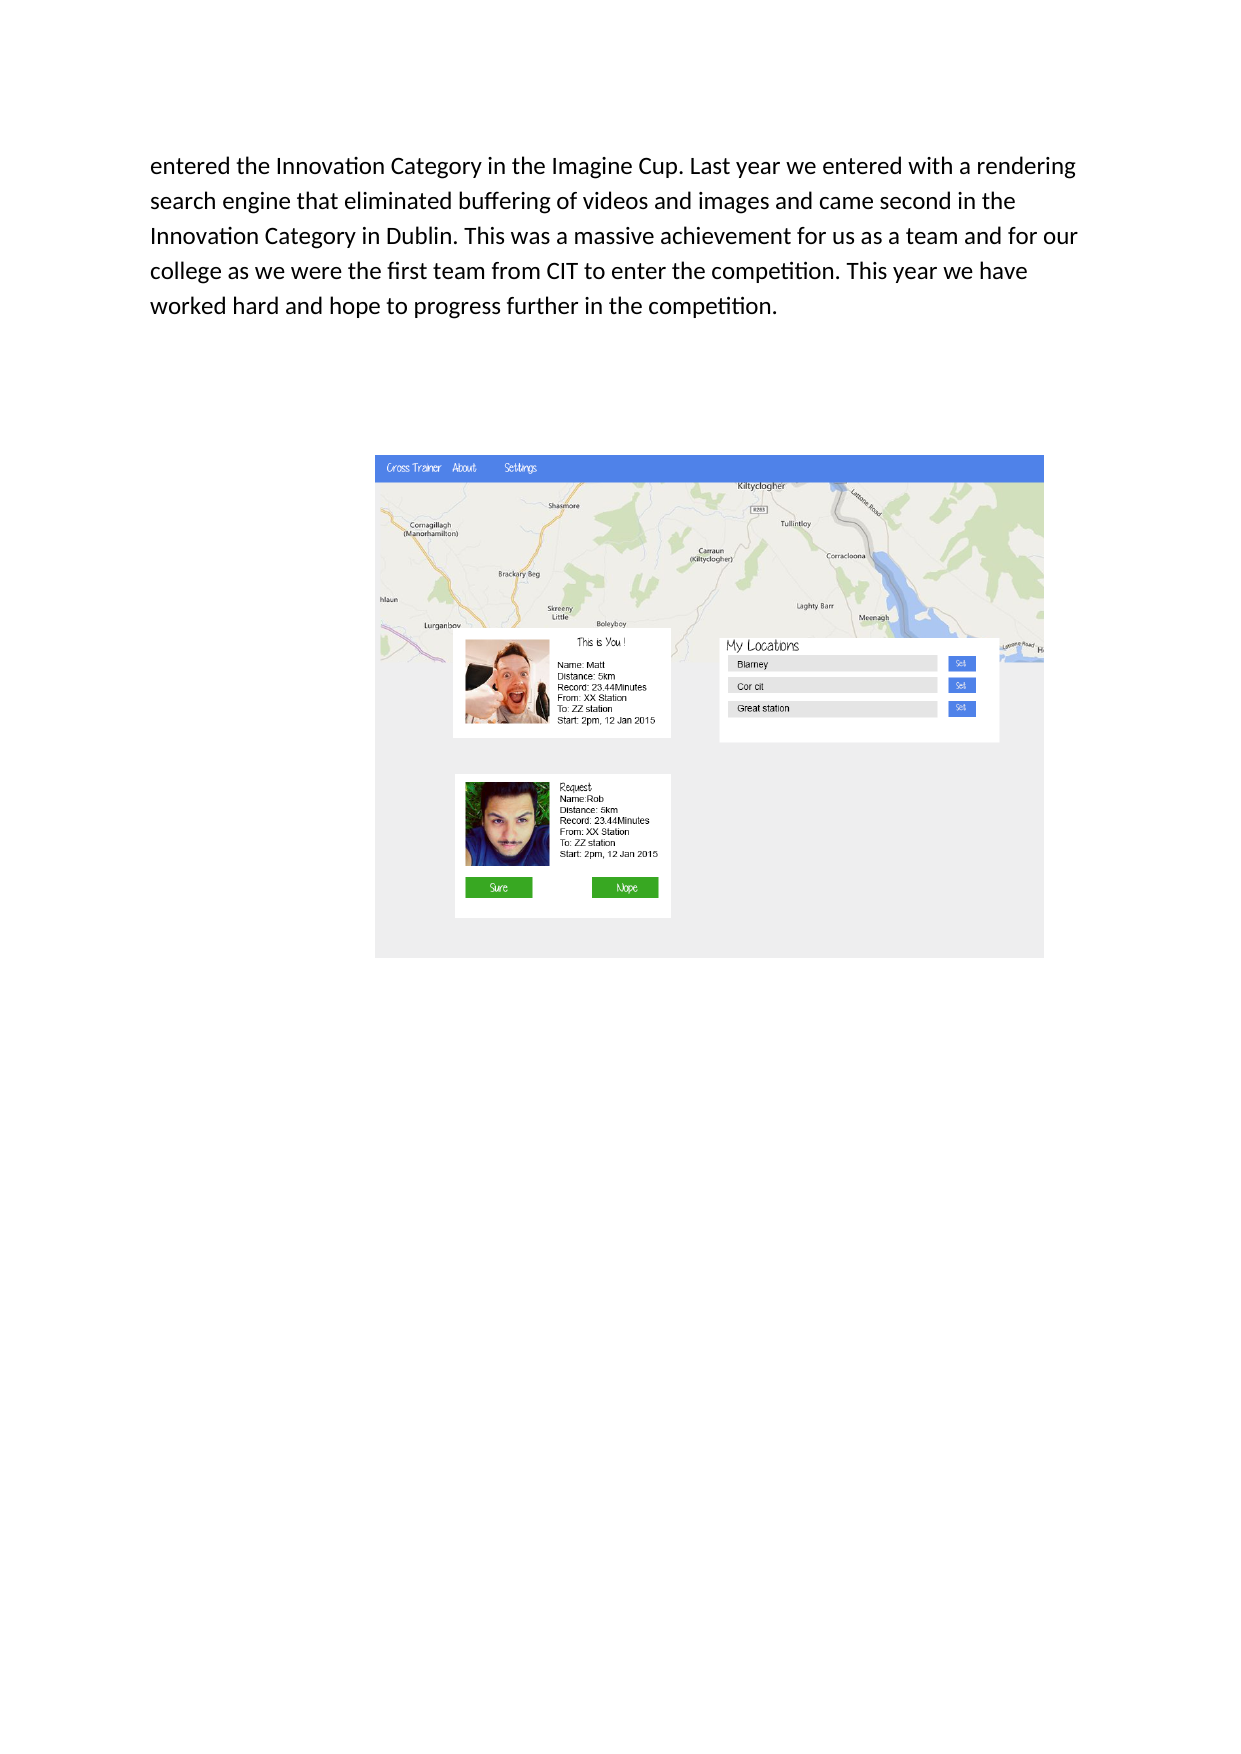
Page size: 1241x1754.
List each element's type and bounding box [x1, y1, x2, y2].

text [150, 150, 1090, 321]
picture [375, 455, 1044, 958]
